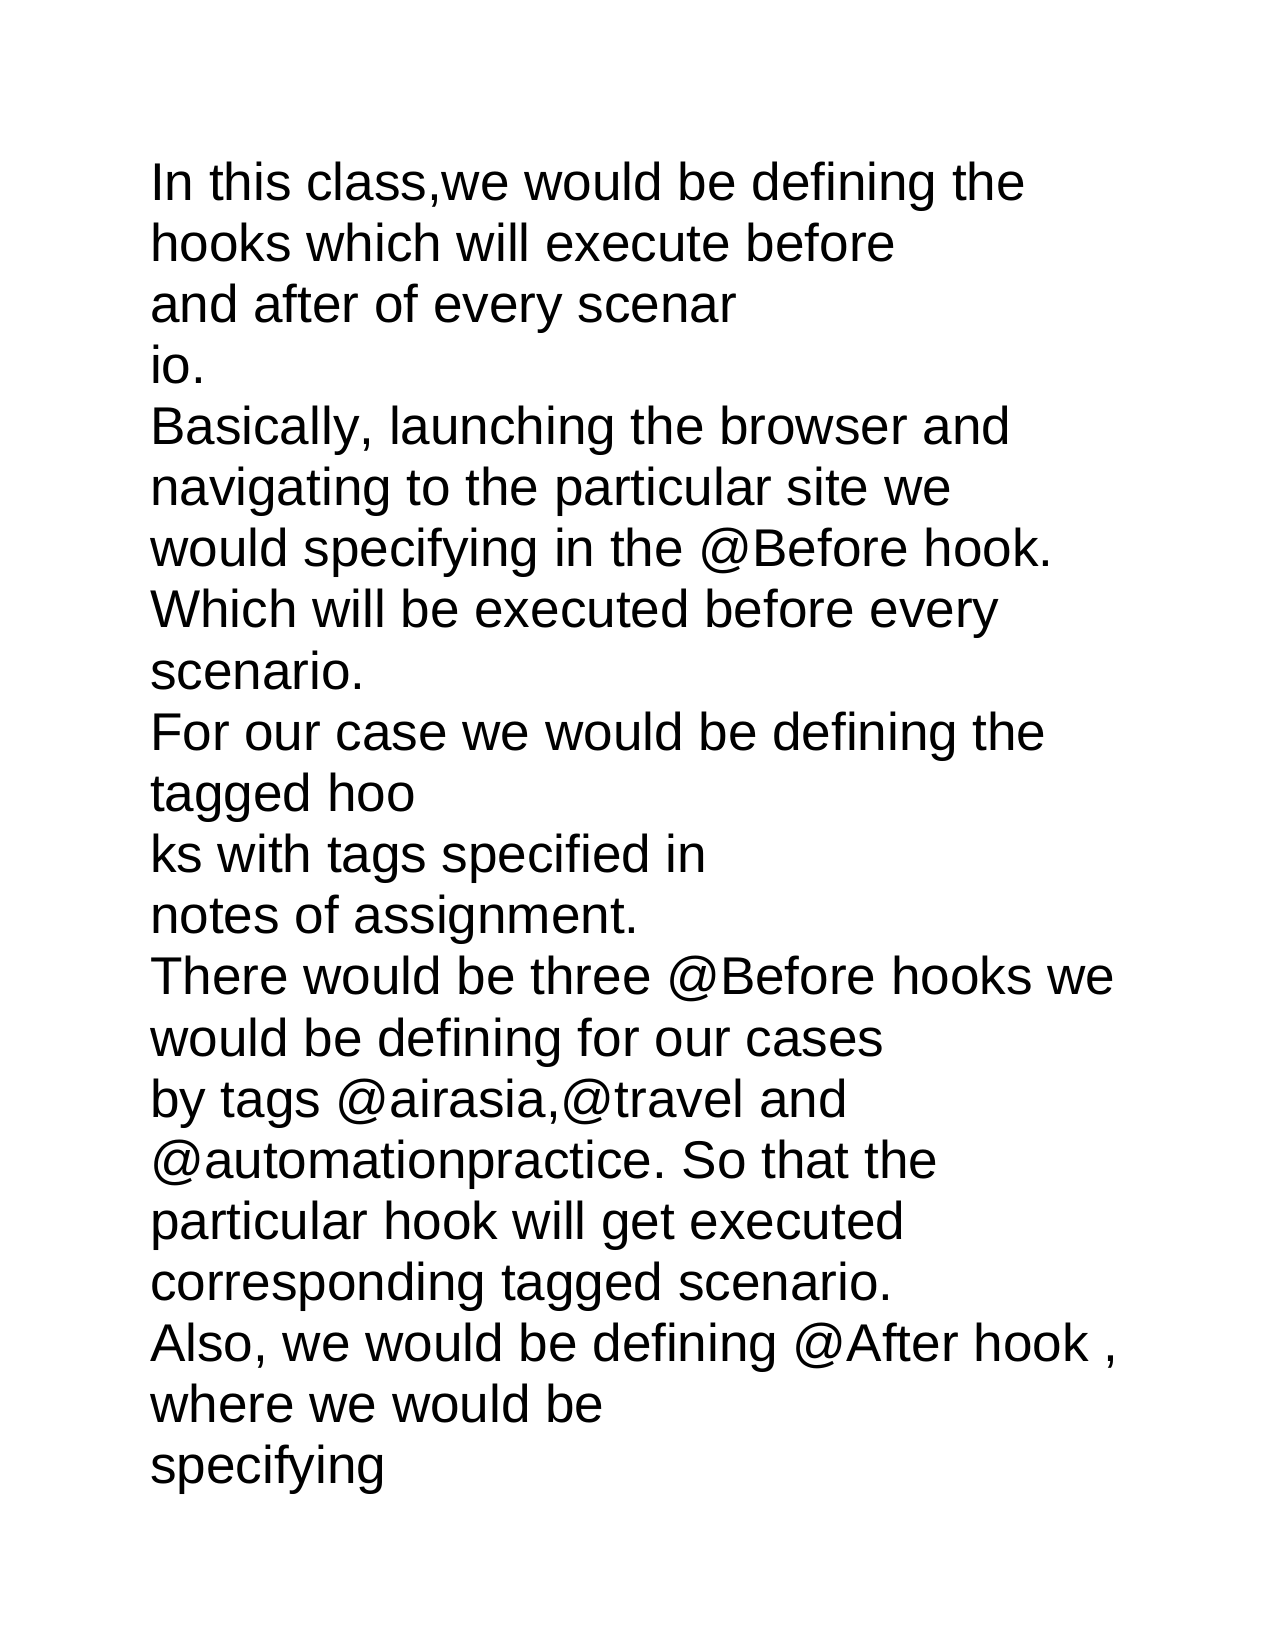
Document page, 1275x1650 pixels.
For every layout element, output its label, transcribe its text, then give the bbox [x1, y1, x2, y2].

text particular hook will get executed corresponding tagged scenario. [150, 1189, 1125, 1312]
text Which will be executed before every scenario. [150, 578, 1125, 700]
text notes of assignment. [150, 884, 1125, 945]
text In this class,we would be defining the hooks which will execute before [150, 150, 1125, 272]
text io. [150, 333, 1125, 394]
text Also, we would be defining @After hook , where we would be [150, 1312, 1125, 1434]
text For our case we would be defining the tagged hoo [150, 700, 1125, 823]
text by tags @airasia,@travel and @automationpractice. So that the [150, 1067, 1125, 1189]
text specifying [150, 1434, 1125, 1495]
text Basically, launching the browser and navigating to the particular site we [150, 394, 1125, 517]
text ks with tags specified in [150, 823, 1125, 884]
text There would be three @Before hooks we would be defining for our cases [150, 945, 1125, 1067]
text and after of every scenar [150, 272, 1125, 333]
text would specifying in the @Before hook. [150, 517, 1125, 578]
